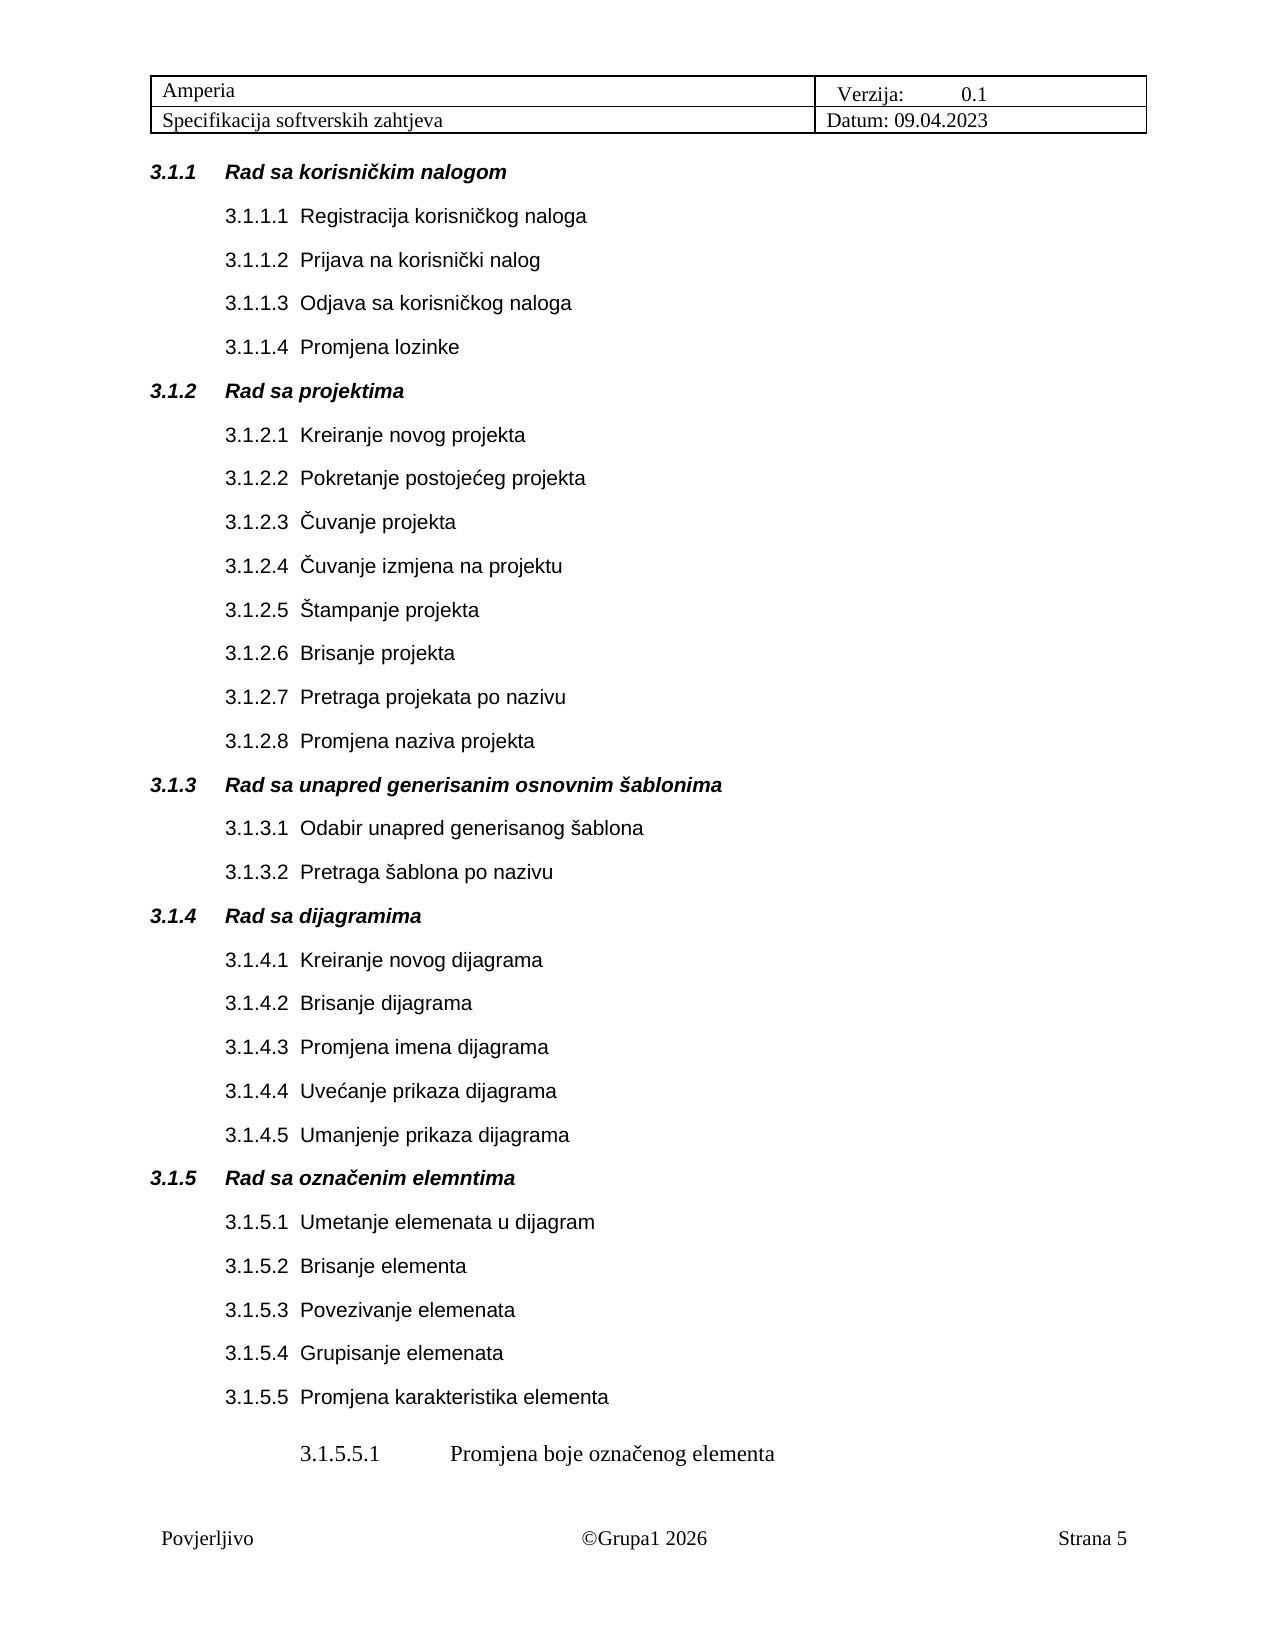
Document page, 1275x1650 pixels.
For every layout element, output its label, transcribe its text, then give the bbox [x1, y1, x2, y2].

subtitle Kreiranje novog projekta [225, 421, 1125, 446]
subtitle Čuvanje projekta [225, 509, 1125, 534]
subtitle Prijava na korisnički nalog [225, 246, 1125, 271]
subtitle Pretraga šablona po nazivu [225, 859, 1125, 884]
subtitle Brisanje elementa [225, 1253, 1125, 1278]
subtitle Povezivanje elemenata [225, 1296, 1125, 1321]
subtitle Brisanje dijagrama [225, 990, 1125, 1015]
subtitle Grupisanje elemenata [225, 1340, 1125, 1365]
subtitle Rad sa korisničkim nalogom [150, 159, 1125, 184]
subtitle Promjena lozinke [225, 334, 1125, 359]
subtitle Umetanje elemenata u dijagram [225, 1209, 1125, 1234]
subtitle Rad sa projektima [150, 378, 1125, 403]
subtitle Odjava sa korisničkog naloga [225, 290, 1125, 315]
subtitle Pretraga projekata po nazivu [225, 684, 1125, 709]
subtitle Promjena boje označenog elementa [300, 1440, 1125, 1466]
subtitle Štampanje projekta [225, 596, 1125, 621]
subtitle Brisanje projekta [225, 640, 1125, 665]
subtitle Umanjenje prikaza dijagrama [225, 1121, 1125, 1146]
subtitle Promjena naziva projekta [225, 728, 1125, 753]
subtitle Pokretanje postojećeg projekta [225, 465, 1125, 490]
subtitle Promjena imena dijagrama [225, 1034, 1125, 1059]
subtitle Rad sa dijagramima [150, 903, 1125, 928]
subtitle Uvećanje prikaza dijagrama [225, 1078, 1125, 1103]
subtitle Promjena karakteristika elementa [225, 1384, 1125, 1409]
subtitle Rad sa unapred generisanim osnovnim šablonima [150, 771, 1125, 796]
subtitle Registracija korisničkog naloga [225, 203, 1125, 228]
subtitle Rad sa označenim elemntima [150, 1165, 1125, 1190]
subtitle Čuvanje izmjena na projektu [225, 553, 1125, 578]
subtitle Odabir unapred generisanog šablona [225, 815, 1125, 840]
subtitle Kreiranje novog dijagrama [225, 946, 1125, 971]
